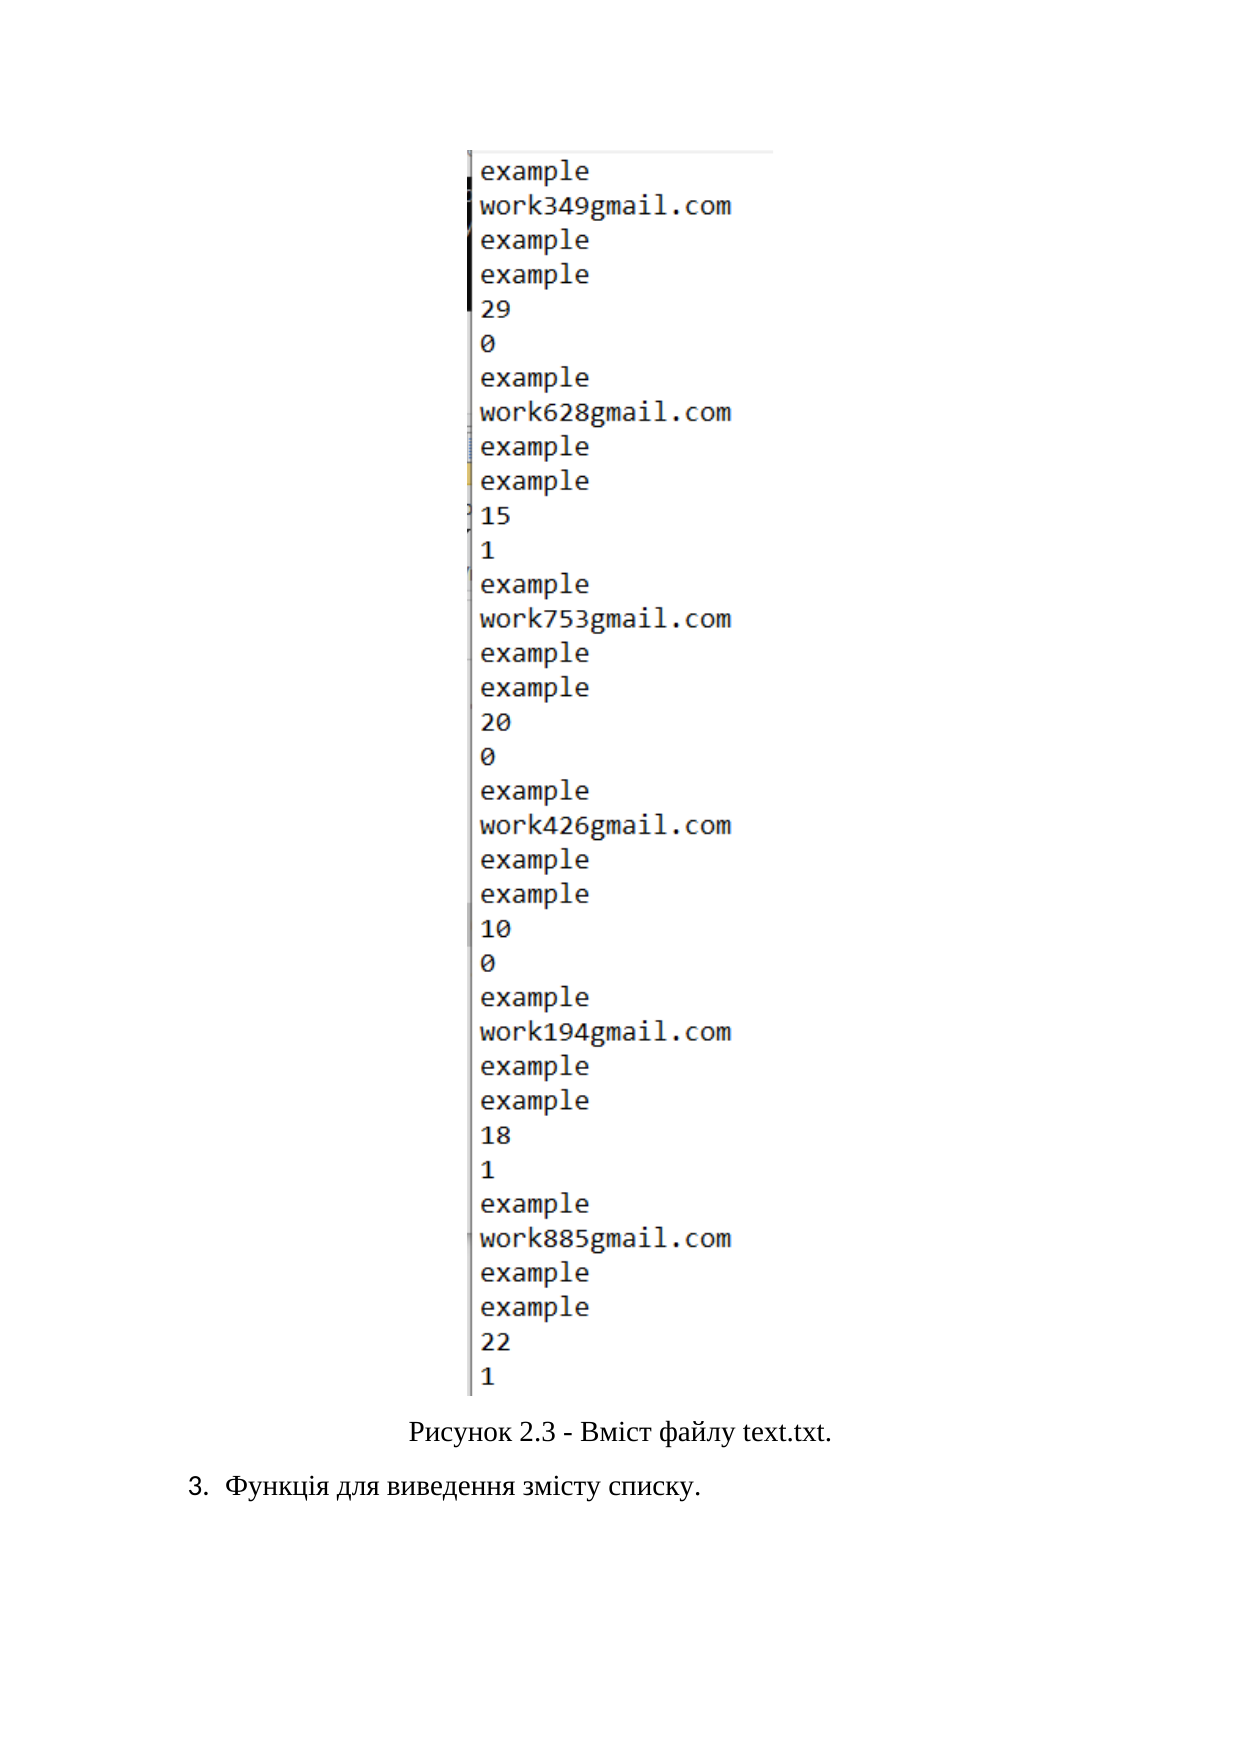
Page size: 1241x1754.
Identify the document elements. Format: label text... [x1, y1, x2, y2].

text Рисунок 2.3 - Вміст файлу text.txt. [150, 1414, 1090, 1448]
list Функція для виведення змісту списку. [187, 1467, 1090, 1503]
